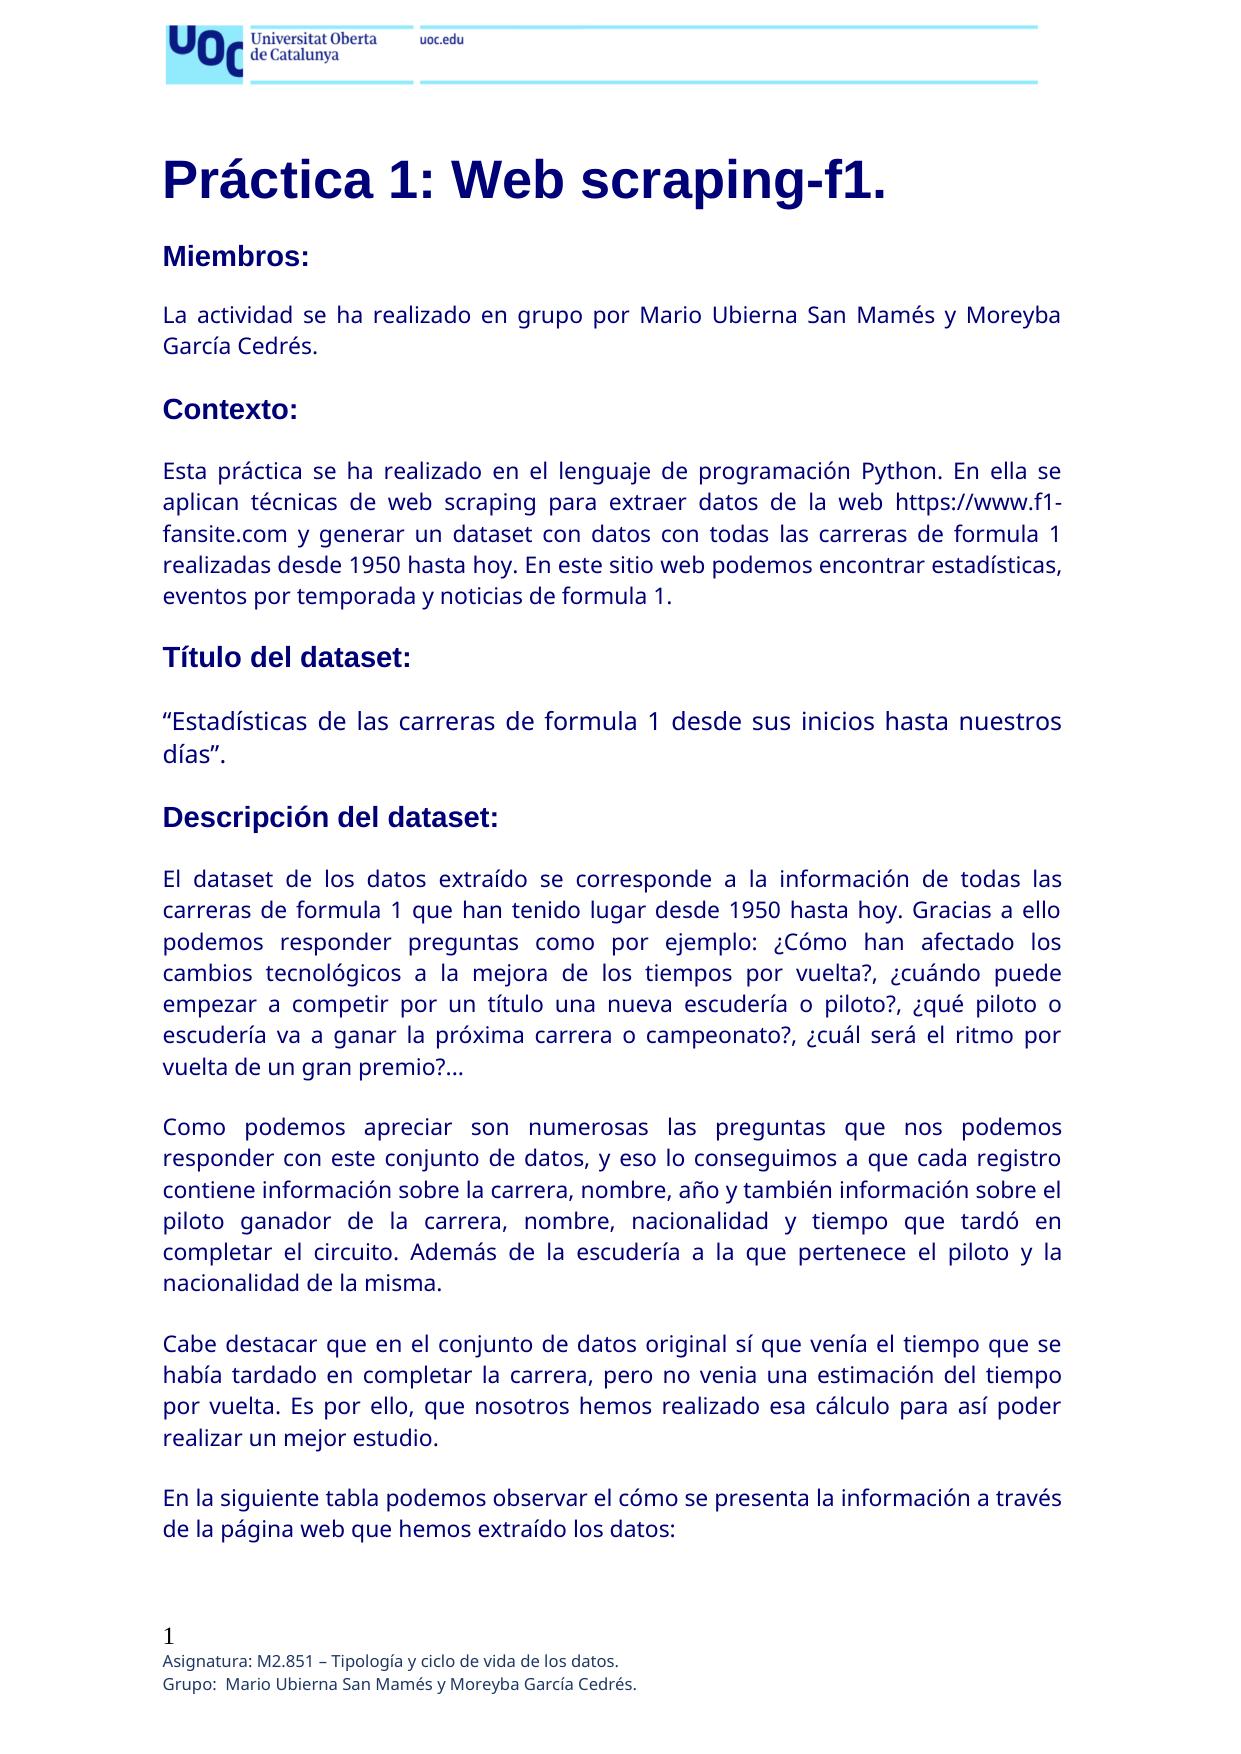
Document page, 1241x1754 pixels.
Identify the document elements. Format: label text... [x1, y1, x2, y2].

text En la siguiente tabla podemos observar el cómo se presenta la información a través de la página web que hemos extraído los datos: [162, 1482, 1063, 1544]
text Práctica 1: Web scraping-f1. [162, 148, 1063, 210]
text Título del dataset: [162, 640, 1063, 674]
picture [162, 17, 1048, 91]
text Como podemos apreciar son numerosas las preguntas que nos podemos responder con este conjunto de datos, y eso lo conseguimos a que cada registro contiene información sobre la carrera, nombre, año y también información sobre el piloto ganador de la carrera, nombre, nacionalidad y tiempo que tardó en completar el circuito. Además de la escudería a la que pertenece el piloto y la nacionalidad de la misma. [162, 1111, 1063, 1298]
text Cabe destacar que en el conjunto de datos original sí que venía el tiempo que se había tardado en completar la carrera, pero no venia una estimación del tiempo por vuelta. Es por ello, que nosotros hemos realizado esa cálculo para así poder realizar un mejor estudio. [162, 1328, 1063, 1453]
text El dataset de los datos extraído se corresponde a la información de todas las carreras de formula 1 que han tenido lugar desde 1950 hasta hoy. Gracias a ello podemos responder preguntas como por ejemplo: ¿Cómo han afectado los cambios tecnológicos a la mejora de los tiempos por vuelta?, ¿cuándo puede empezar a competir por un título una nueva escudería o piloto?, ¿qué piloto o escudería va a ganar la próxima carrera o campeonato?, ¿cuál será el ritmo por vuelta de un gran premio?... [162, 863, 1063, 1082]
text Descripción del dataset: [162, 800, 1063, 834]
text Miembros: [162, 239, 1063, 272]
text Esta práctica se ha realizado en el lenguaje de programación Python. En ella se aplican técnicas de web scraping para extraer datos de la web https://www.f1-fansite.com y generar un dataset con datos con todas las carreras de formula 1 realizadas desde 1950 hasta hoy. En este sitio web podemos encontrar estadísticas, eventos por temporada y noticias de formula 1. [162, 455, 1063, 611]
text Contexto: [162, 392, 1063, 426]
text La actividad se ha realizado en grupo por Mario Ubierna San Mamés y Moreyba García Cedrés. [162, 298, 1063, 361]
text “Estadísticas de las carreras de formula 1 desde sus inicios hasta nuestros días”. [162, 703, 1063, 771]
